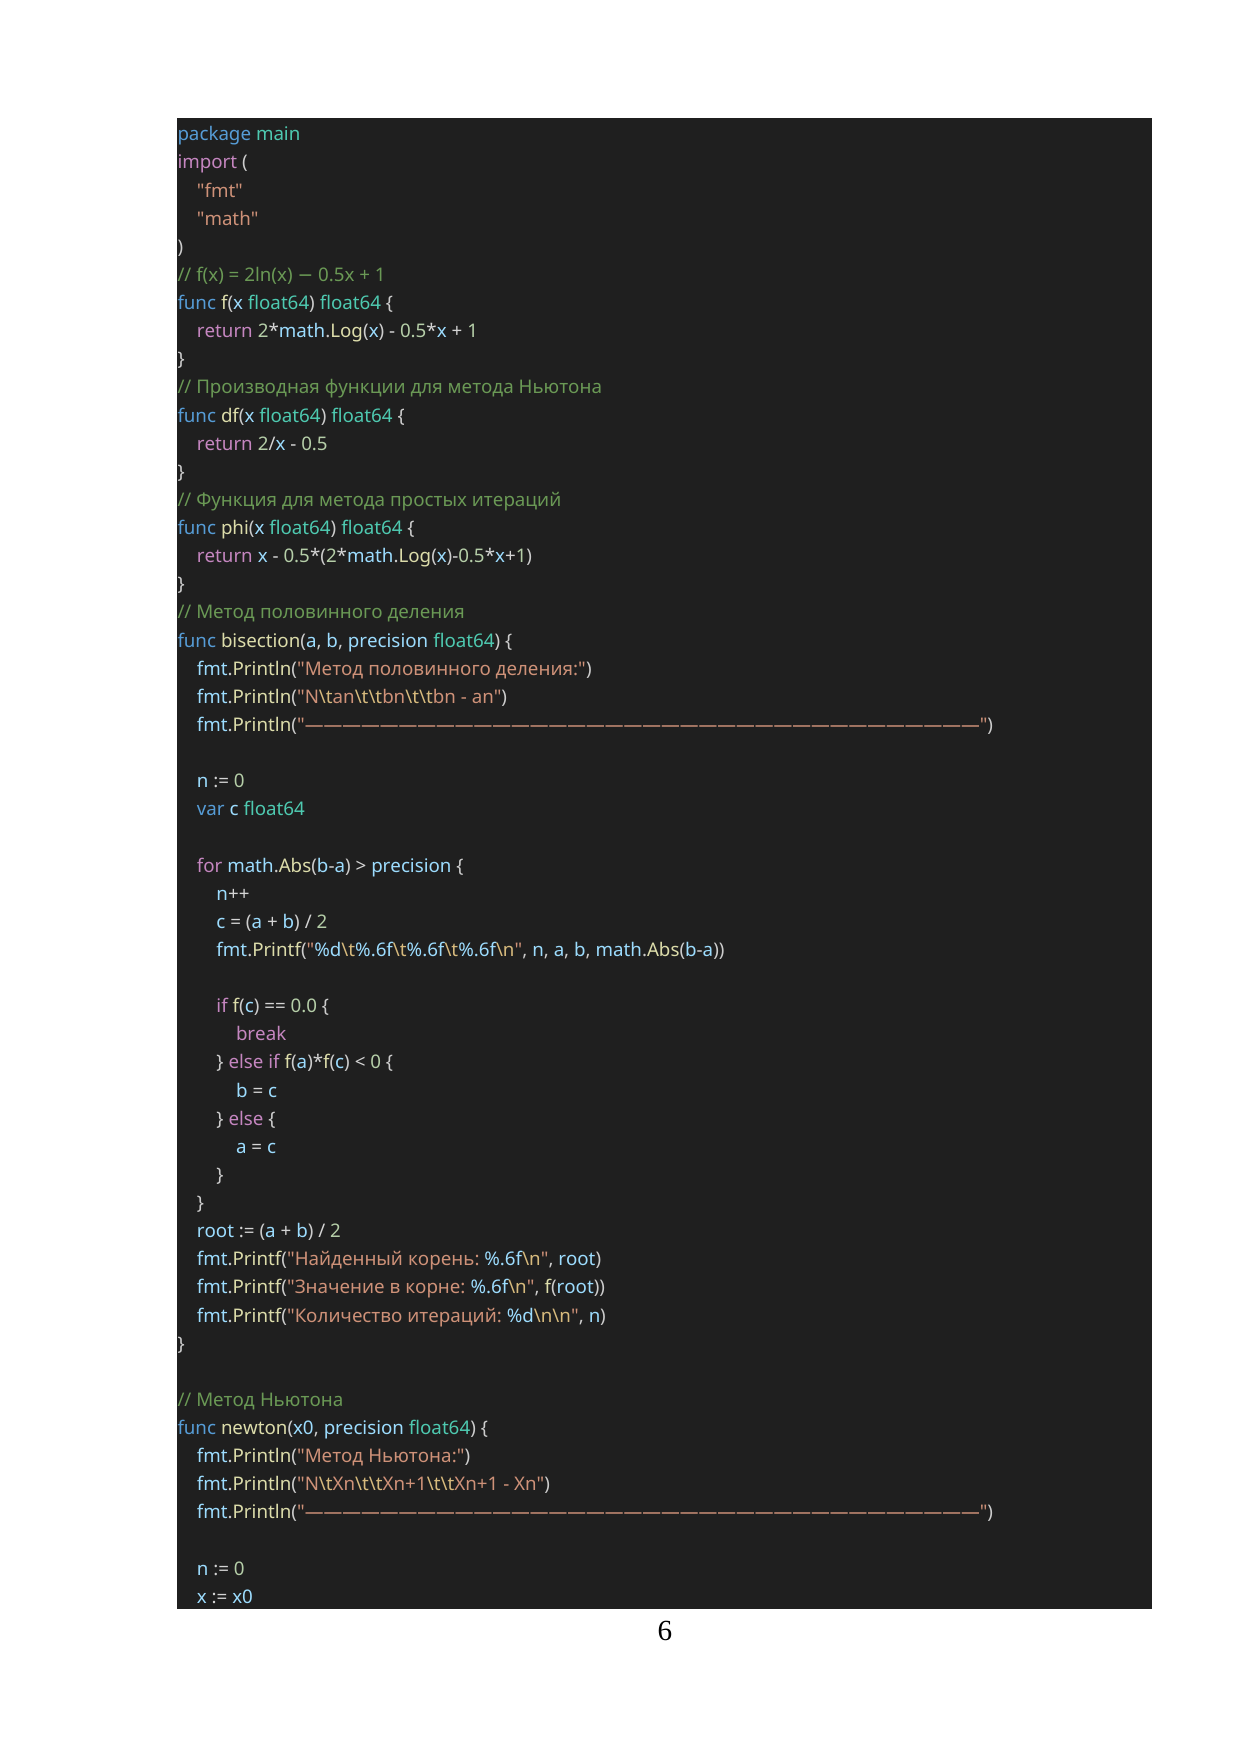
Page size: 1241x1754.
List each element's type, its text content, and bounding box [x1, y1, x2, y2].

text fmt.Println("Метод Ньютона:") [177, 1440, 1152, 1468]
text } [177, 1187, 1152, 1215]
text func newton(x0, precision float64) { [177, 1412, 1152, 1440]
text // f(x) = 2ln(x) − 0.5x + 1 [177, 259, 1152, 287]
text var c float64 [177, 793, 1152, 821]
text } else if f(a)*f(c) < 0 { [177, 1046, 1152, 1074]
text b = c [177, 1074, 1152, 1102]
text package main [177, 118, 1152, 146]
text } [177, 568, 1152, 596]
text func f(x float64) float64 { [177, 287, 1152, 315]
text fmt.Printf("Значение в корне: %.6f\n", f(root)) [177, 1271, 1152, 1299]
text fmt.Printf("Количество итераций: %d\n\n", n) [177, 1299, 1152, 1327]
text return 2*math.Log(x) - 0.5*x + 1 [177, 315, 1152, 343]
text root := (a + b) / 2 [177, 1215, 1152, 1243]
text fmt.Println("————————————————————————————————————") [177, 1496, 1152, 1524]
text // Метод половинного деления [177, 596, 1152, 624]
text ) [177, 231, 1152, 259]
text return x - 0.5*(2*math.Log(x)-0.5*x+1) [177, 540, 1152, 568]
text func phi(x float64) float64 { [177, 512, 1152, 540]
text fmt.Println("Метод половинного деления:") [177, 652, 1152, 681]
text fmt.Println("————————————————————————————————————") [177, 709, 1152, 737]
text // Производная функции для метода Ньютона [177, 371, 1152, 399]
text fmt.Printf("%d\t%.6f\t%.6f\t%.6f\n", n, a, b, math.Abs(b-a)) [177, 934, 1152, 962]
text fmt.Println("N\tan\t\tbn\t\tbn - an") [177, 681, 1152, 709]
text a = c [177, 1131, 1152, 1159]
text } [177, 1159, 1152, 1187]
text "fmt" [177, 174, 1152, 202]
text c = (a + b) / 2 [177, 906, 1152, 934]
text func bisection(a, b, precision float64) { [177, 624, 1152, 652]
text } [177, 1327, 1152, 1356]
text // Метод Ньютона [177, 1384, 1152, 1412]
text return 2/x - 0.5 [177, 427, 1152, 456]
text import ( [177, 146, 1152, 174]
text } else { [177, 1102, 1152, 1131]
text func df(x float64) float64 { [177, 399, 1152, 427]
text fmt.Printf("Найденный корень: %.6f\n", root) [177, 1243, 1152, 1271]
text } [177, 456, 1152, 484]
text fmt.Println("N\tXn\t\tXn+1\t\tXn+1 - Xn") [177, 1468, 1152, 1496]
text } [177, 343, 1152, 371]
text "math" [177, 202, 1152, 231]
text break [177, 1018, 1152, 1046]
text n := 0 [177, 765, 1152, 793]
text // Функция для метода простых итераций [177, 484, 1152, 512]
text n := 0 [177, 1552, 1152, 1581]
text x := x0 [177, 1581, 1152, 1609]
text if f(c) == 0.0 { [177, 990, 1152, 1018]
text n++ [177, 877, 1152, 906]
text for math.Abs(b-a) > precision { [177, 849, 1152, 877]
